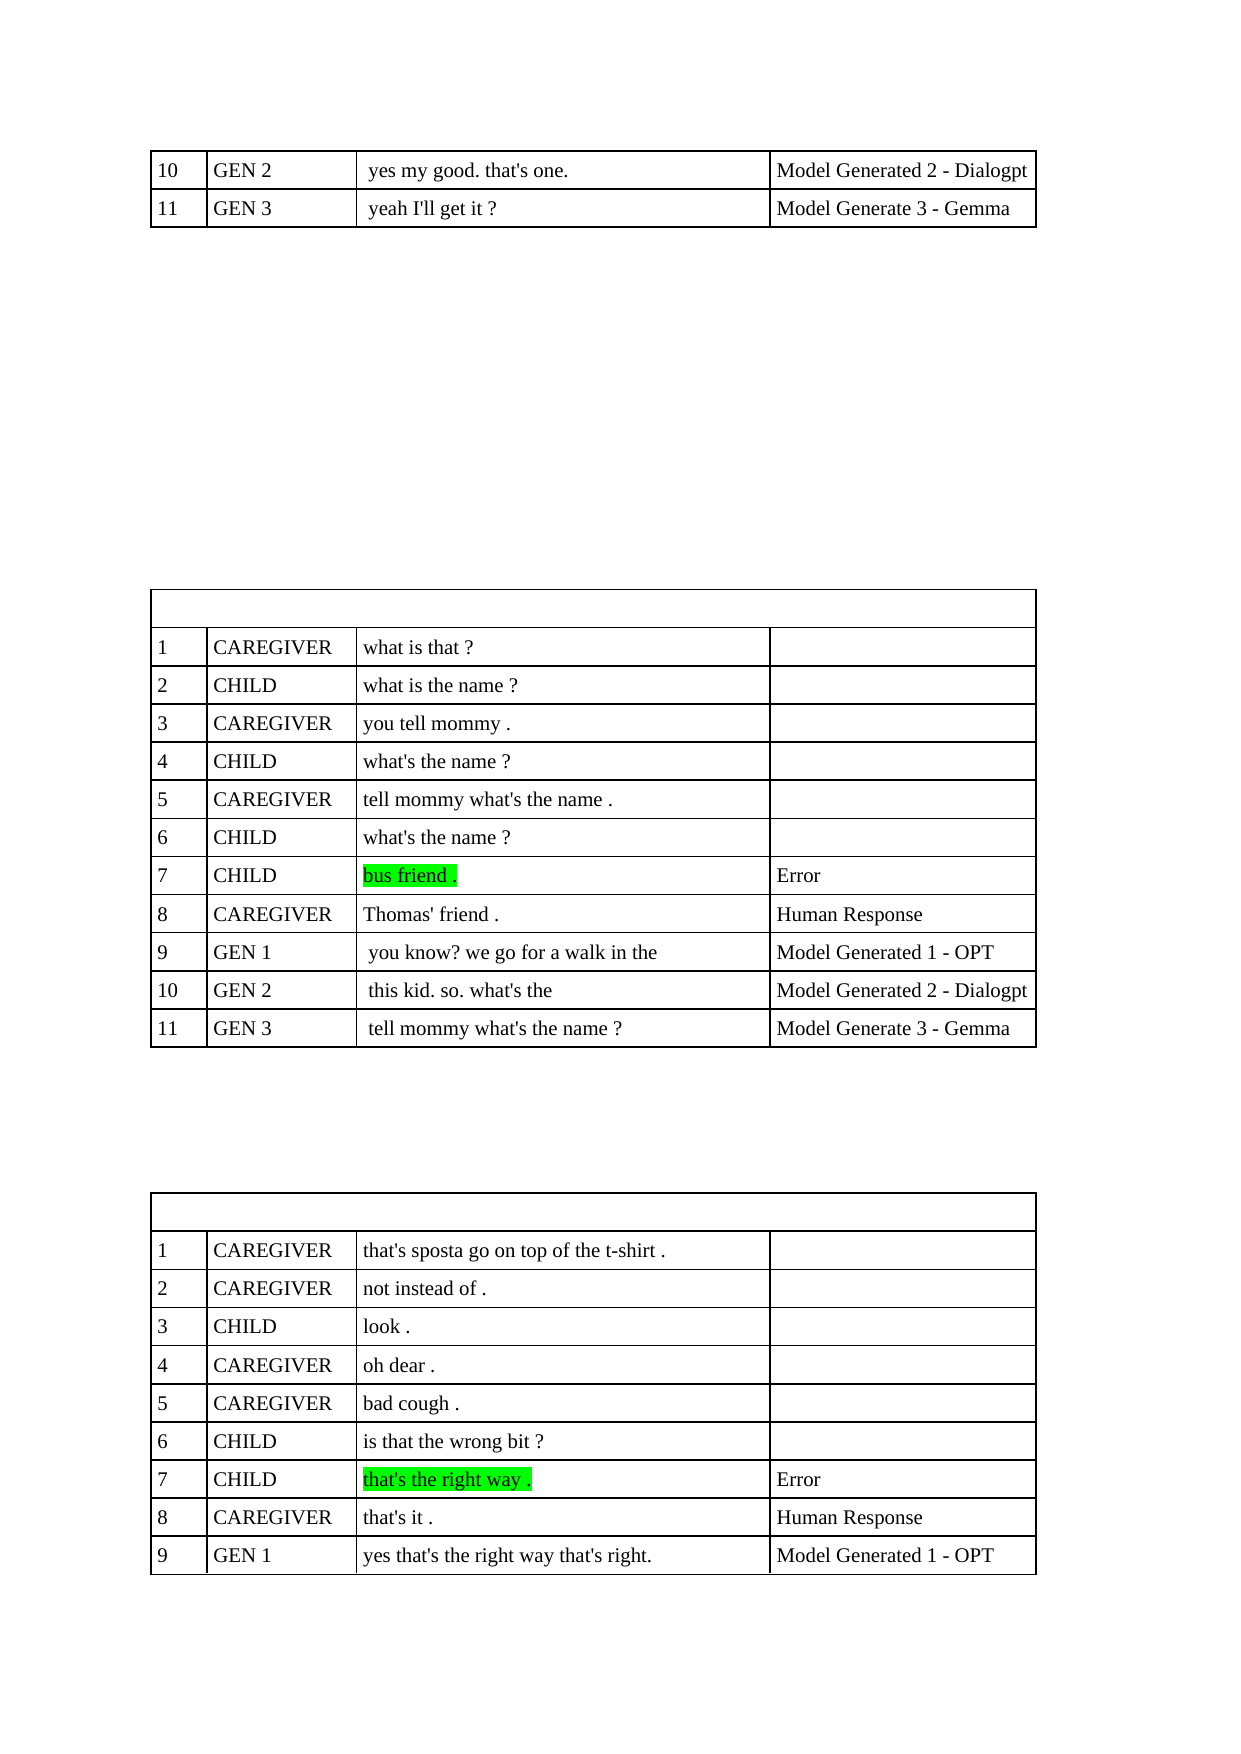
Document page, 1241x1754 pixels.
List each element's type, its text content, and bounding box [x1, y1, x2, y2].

table_cell [771, 1346, 1035, 1383]
table_cell not instead of . [357, 1270, 769, 1307]
table_cell CAREGIVER [208, 628, 356, 665]
table_cell [771, 1232, 1035, 1268]
table_cell Error [771, 1461, 1035, 1497]
table_cell you tell mommy . [357, 705, 769, 741]
table_cell tell mommy what's the name ? [357, 1010, 769, 1046]
table_header [152, 590, 1035, 627]
table_cell Model Generated 1 - OPT [771, 933, 1035, 970]
table_cell GEN 3 [208, 1010, 356, 1046]
table_cell 6 [152, 1423, 206, 1459]
table_cell yeah I'll get it ? [357, 190, 769, 226]
table_cell CAREGIVER [208, 705, 356, 741]
table_cell CAREGIVER [208, 1270, 356, 1307]
table_cell you know? we go for a walk in the [357, 933, 769, 970]
table_cell what's the name ? [357, 819, 769, 856]
table_cell that's the right way . [357, 1461, 769, 1497]
table_cell CAREGIVER [208, 1232, 356, 1268]
table_cell [771, 819, 1035, 856]
table_cell yes my good. that's one. [357, 152, 769, 188]
table_cell [771, 705, 1035, 741]
table_cell is that the wrong bit ? [357, 1423, 769, 1459]
table_cell CHILD [208, 667, 356, 703]
table_cell 11 [152, 1010, 206, 1046]
table_cell [771, 1270, 1035, 1307]
table_cell GEN 1 [208, 933, 356, 970]
table_cell Model Generate 3 - Gemma [771, 190, 1035, 226]
table_cell CHILD [208, 743, 356, 779]
table_cell 9 [152, 1537, 206, 1573]
table_cell 4 [152, 743, 206, 779]
table_cell oh dear . [357, 1346, 769, 1383]
table_cell 7 [152, 857, 206, 894]
table_cell Human Response [771, 895, 1035, 932]
table_cell 10 [152, 152, 206, 188]
table_cell 4 [152, 1346, 206, 1383]
table_cell [771, 1308, 1035, 1345]
table_cell CAREGIVER [208, 1346, 356, 1383]
table_cell 3 [152, 705, 206, 741]
table_cell this kid. so. what's the [357, 972, 769, 1008]
table_cell 1 [152, 628, 206, 665]
table_cell [771, 1385, 1035, 1421]
table_cell GEN 3 [208, 190, 356, 226]
table_cell Thomas' friend . [357, 895, 769, 932]
table_cell Human Response [771, 1499, 1035, 1535]
table_cell Model Generated 2 - Dialogpt [771, 972, 1035, 1008]
table_cell 9 [152, 933, 206, 970]
table_cell CHILD [208, 857, 356, 894]
table_cell GEN 2 [208, 972, 356, 1008]
table_cell 10 [152, 972, 206, 1008]
table_cell 2 [152, 1270, 206, 1307]
table_cell 5 [152, 781, 206, 817]
table_cell Model Generate 3 - Gemma [771, 1010, 1035, 1046]
table_cell GEN 2 [208, 152, 356, 188]
table_cell Error [771, 857, 1035, 894]
table_cell [771, 667, 1035, 703]
table_cell look . [357, 1308, 769, 1345]
table_cell [771, 781, 1035, 817]
table_cell 1 [152, 1232, 206, 1268]
table_cell bad cough . [357, 1385, 769, 1421]
table_cell [771, 1423, 1035, 1459]
table_cell 8 [152, 895, 206, 932]
table_cell that's sposta go on top of the t-shirt . [357, 1232, 769, 1268]
table_cell GEN 1 [208, 1537, 356, 1573]
table_cell what's the name ? [357, 743, 769, 779]
table_cell [771, 628, 1035, 665]
table_cell 6 [152, 819, 206, 856]
table_cell that's it . [357, 1499, 769, 1535]
table_cell 5 [152, 1385, 206, 1421]
table_cell Model Generated 1 - OPT [771, 1537, 1035, 1573]
table_cell tell mommy what's the name . [357, 781, 769, 817]
table_cell CAREGIVER [208, 1385, 356, 1421]
table_cell CHILD [208, 1461, 356, 1497]
table_cell yes that's the right way that's right. [357, 1537, 769, 1573]
table_cell 3 [152, 1308, 206, 1345]
table_cell CHILD [208, 1423, 356, 1459]
table_cell CAREGIVER [208, 1499, 356, 1535]
table_cell CHILD [208, 1308, 356, 1345]
table_cell what is the name ? [357, 667, 769, 703]
table_cell bus friend . [357, 857, 769, 894]
table_cell what is that ? [357, 628, 769, 665]
table_header [152, 1194, 1035, 1230]
table_cell 8 [152, 1499, 206, 1535]
table_cell Model Generated 2 - Dialogpt [771, 152, 1035, 188]
table_cell CAREGIVER [208, 895, 356, 932]
table_cell CHILD [208, 819, 356, 856]
table_cell 2 [152, 667, 206, 703]
table_cell CAREGIVER [208, 781, 356, 817]
table_cell 7 [152, 1461, 206, 1497]
table_cell [771, 743, 1035, 779]
table_cell 11 [152, 190, 206, 226]
